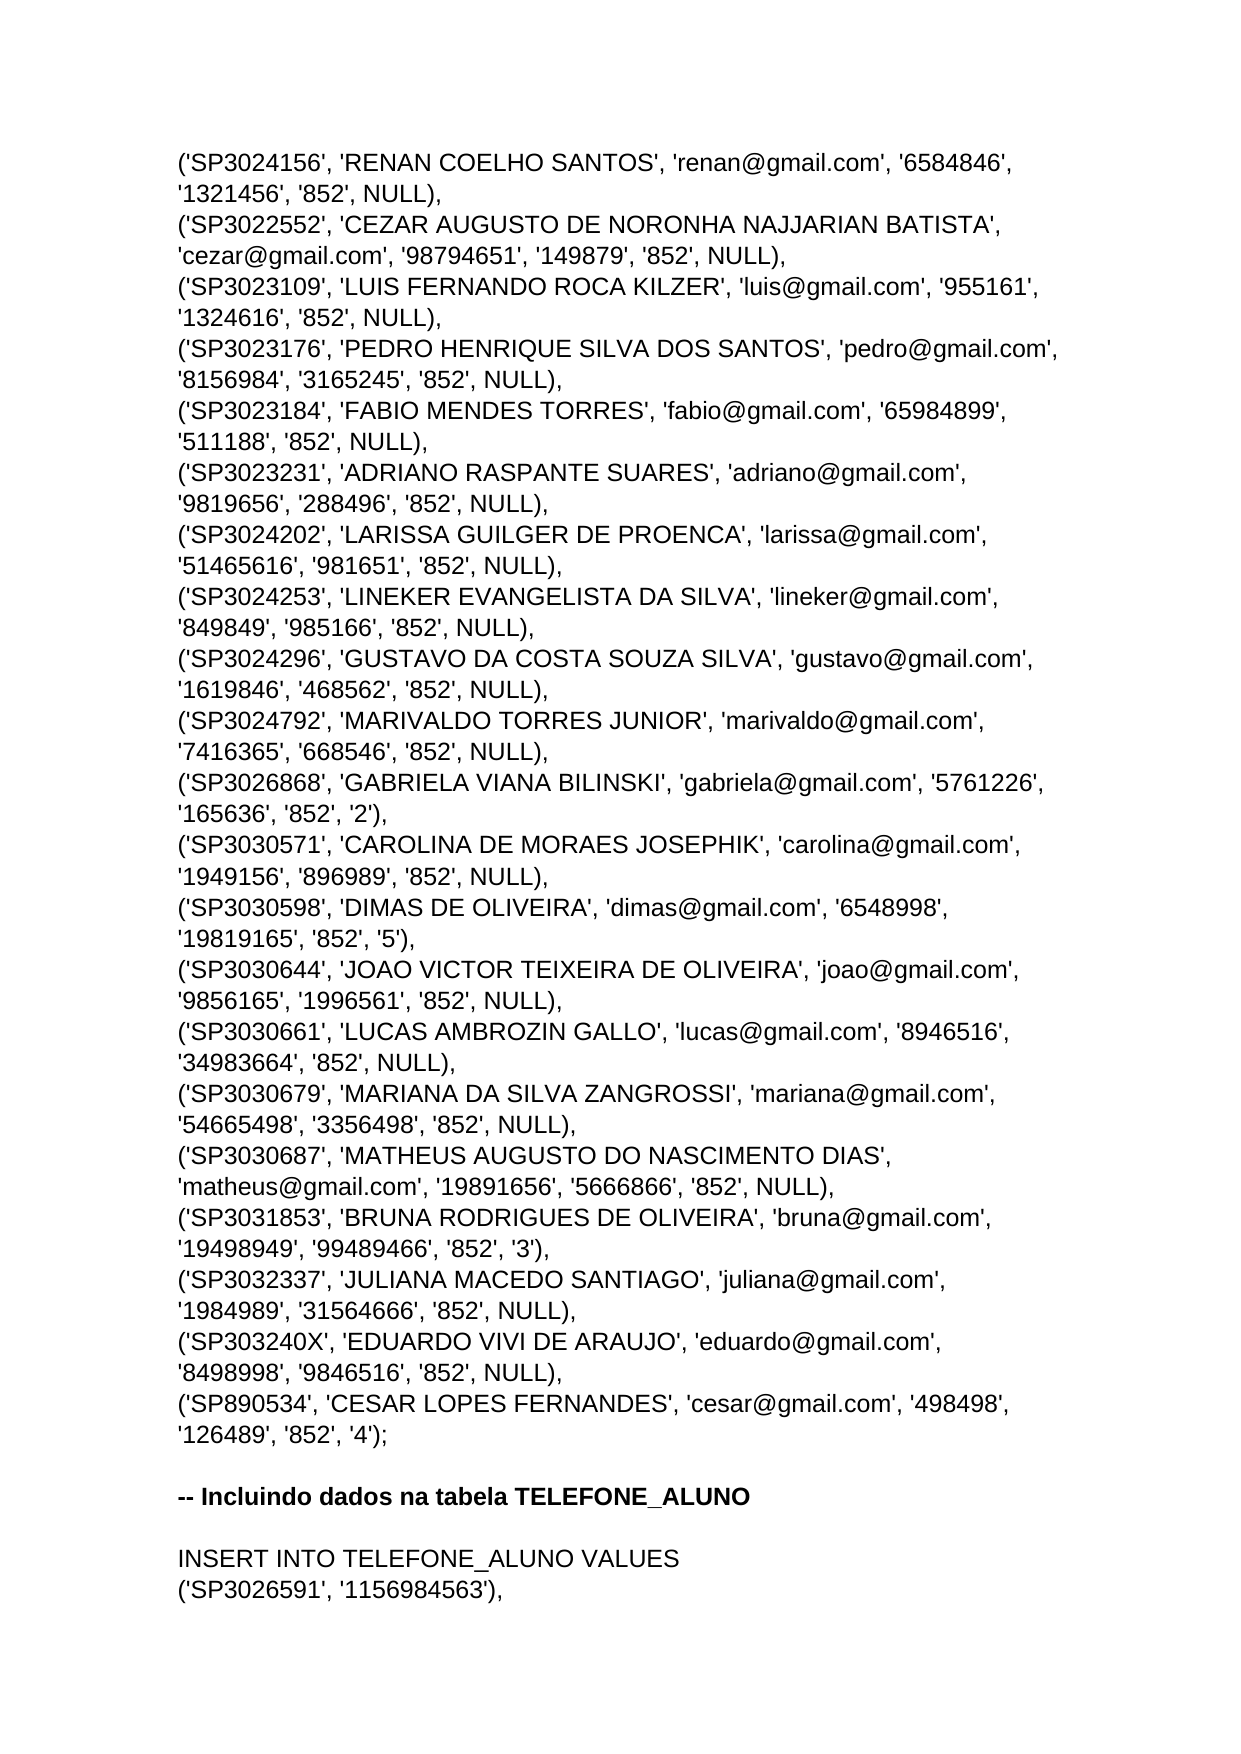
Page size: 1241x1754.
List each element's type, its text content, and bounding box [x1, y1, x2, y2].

text ('SP3024296', 'GUSTAVO DA COSTA SOUZA SILVA', 'gustavo@gmail.com', '1619846', '468562', '852', NULL), [177, 644, 1063, 704]
text ('SP3026591', '1156984563'), [177, 1576, 1063, 1604]
text ('SP3024202', 'LARISSA GUILGER DE PROENCA', 'larissa@gmail.com', '51465616', '981651', '852', NULL), [177, 520, 1063, 580]
text ('SP3030679', 'MARIANA DA SILVA ZANGROSSI', 'mariana@gmail.com', '54665498', '3356498', '852', NULL), [177, 1079, 1063, 1139]
text ('SP3031853', 'BRUNA RODRIGUES DE OLIVEIRA', 'bruna@gmail.com', '19498949', '99489466', '852', '3'), [177, 1203, 1063, 1263]
text ('SP3026868', 'GABRIELA VIANA BILINSKI', 'gabriela@gmail.com', '5761226', '165636', '852', '2'), [177, 768, 1063, 828]
text ('SP3022552', 'CEZAR AUGUSTO DE NORONHA NAJJARIAN BATISTA', 'cezar@gmail.com', '98794651', '149879', '852', NULL), [177, 210, 1063, 269]
text ('SP3023109', 'LUIS FERNANDO ROCA KILZER', 'luis@gmail.com', '955161', '1324616', '852', NULL), [177, 272, 1063, 332]
text ('SP3032337', 'JULIANA MACEDO SANTIAGO', 'juliana@gmail.com', '1984989', '31564666', '852', NULL), [177, 1265, 1063, 1325]
text ('SP3024156', 'RENAN COELHO SANTOS', 'renan@gmail.com', '6584846', '1321456', '852', NULL), [177, 148, 1063, 207]
text ('SP3023184', 'FABIO MENDES TORRES', 'fabio@gmail.com', '65984899', '511188', '852', NULL), [177, 396, 1063, 456]
text ('SP3030687', 'MATHEUS AUGUSTO DO NASCIMENTO DIAS', 'matheus@gmail.com', '19891656', '5666866', '852', NULL), [177, 1141, 1063, 1201]
text ('SP3024253', 'LINEKER EVANGELISTA DA SILVA', 'lineker@gmail.com', '849849', '985166', '852', NULL), [177, 582, 1063, 642]
text ('SP3030598', 'DIMAS DE OLIVEIRA', 'dimas@gmail.com', '6548998', '19819165', '852', '5'), [177, 893, 1063, 952]
text -- Incluindo dados na tabela TELEFONE_ALUNO [177, 1482, 1063, 1511]
text INSERT INTO TELEFONE_ALUNO VALUES [177, 1544, 1063, 1573]
text ('SP303240X', 'EDUARDO VIVI DE ARAUJO', 'eduardo@gmail.com', '8498998', '9846516', '852', NULL), [177, 1327, 1063, 1387]
text ('SP3024792', 'MARIVALDO TORRES JUNIOR', 'marivaldo@gmail.com', '7416365', '668546', '852', NULL), [177, 706, 1063, 766]
text ('SP3023231', 'ADRIANO RASPANTE SUARES', 'adriano@gmail.com', '9819656', '288496', '852', NULL), [177, 458, 1063, 518]
text ('SP3023176', 'PEDRO HENRIQUE SILVA DOS SANTOS', 'pedro@gmail.com', '8156984', '3165245', '852', NULL), [177, 334, 1063, 394]
text ('SP890534', 'CESAR LOPES FERNANDES', 'cesar@gmail.com', '498498', '126489', '852', '4'); [177, 1389, 1063, 1449]
text ('SP3030661', 'LUCAS AMBROZIN GALLO', 'lucas@gmail.com', '8946516', '34983664', '852', NULL), [177, 1017, 1063, 1077]
text ('SP3030644', 'JOAO VICTOR TEIXEIRA DE OLIVEIRA', 'joao@gmail.com', '9856165', '1996561', '852', NULL), [177, 955, 1063, 1014]
text ('SP3030571', 'CAROLINA DE MORAES JOSEPHIK', 'carolina@gmail.com', '1949156', '896989', '852', NULL), [177, 831, 1063, 890]
